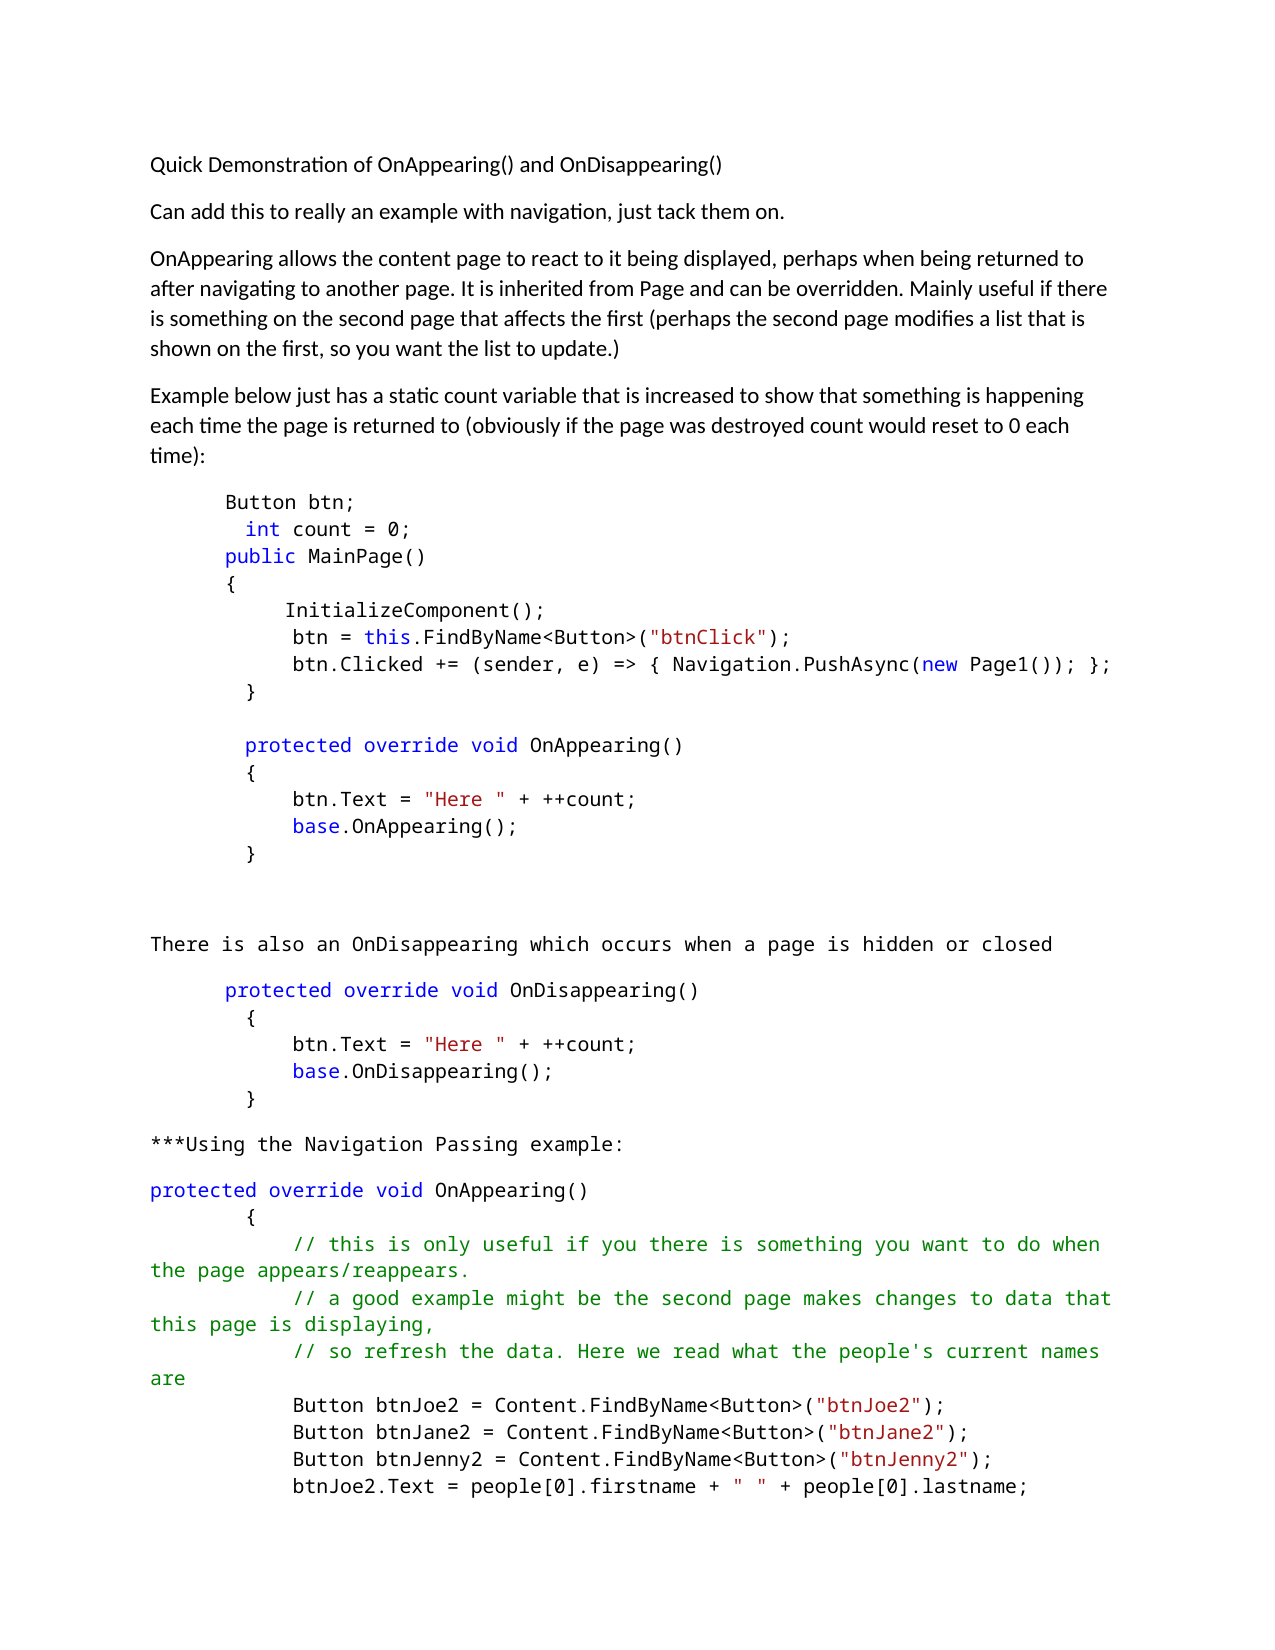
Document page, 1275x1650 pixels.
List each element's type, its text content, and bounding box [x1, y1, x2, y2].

text btnJoe2.Text = people[0].firstname + " " + people[0].lastname; [150, 1473, 1125, 1499]
text Example below just has a static count variable that is increased to show that something is happening each time the page is returned to (obviously if the page was destroyed count would reset to 0 each time): [150, 381, 1125, 470]
text protected override void OnAppearing() [150, 1176, 1125, 1203]
text protected override void OnAppearing() [150, 731, 1125, 758]
text base.OnDisappearing(); [150, 1057, 1125, 1084]
text } [150, 677, 1125, 704]
text } [150, 1084, 1125, 1111]
text // this is only useful if you there is something you want to do when the page appears/reappears. [150, 1230, 1125, 1284]
text Button btnJenny2 = Content.FindByName<Button>("btnJenny2"); [150, 1446, 1125, 1473]
text OnAppearing allows the content page to react to it being displayed, perhaps when being returned to after navigating to another page. It is inherited from Page and can be overridden. Mainly useful if there is something on the second page that affects the first (perhaps the second page modifies a list that is shown on the first, so you want the list to update.) [150, 244, 1125, 362]
text btn.Text = "Here " + ++count; [150, 785, 1125, 812]
text There is also an OnDisappearing which occurs when a page is hidden or closed [150, 931, 1125, 958]
text Quick Demonstration of OnAppearing() and OnDisappearing() [150, 150, 1125, 178]
text { [150, 1003, 1125, 1030]
text Button btn; [150, 488, 1125, 516]
text { [150, 569, 1125, 596]
text InitializeComponent(); [150, 596, 1125, 623]
text { [150, 1203, 1125, 1230]
text Button btnJoe2 = Content.FindByName<Button>("btnJoe2"); [150, 1392, 1125, 1419]
text // so refresh the data. Here we read what the people's current names are [150, 1338, 1125, 1392]
text // a good example might be the second page makes changes to data that this page is displaying, [150, 1284, 1125, 1338]
text btn = this.FindByName<Button>("btnClick"); [150, 623, 1125, 650]
text base.OnAppearing(); [150, 812, 1125, 839]
text protected override void OnDisappearing() [150, 976, 1125, 1003]
text Can add this to really an example with navigation, just tack them on. [150, 197, 1125, 225]
text } [150, 839, 1125, 866]
text { [150, 758, 1125, 785]
text ***Using the Navigation Passing example: [150, 1130, 1125, 1157]
text int count = 0; [150, 516, 1125, 542]
text btn.Text = "Here " + ++count; [150, 1030, 1125, 1057]
text Button btnJane2 = Content.FindByName<Button>("btnJane2"); [150, 1419, 1125, 1446]
text public MainPage() [150, 542, 1125, 569]
text btn.Clicked += (sender, e) => { Navigation.PushAsync(new Page1()); }; [150, 650, 1125, 677]
